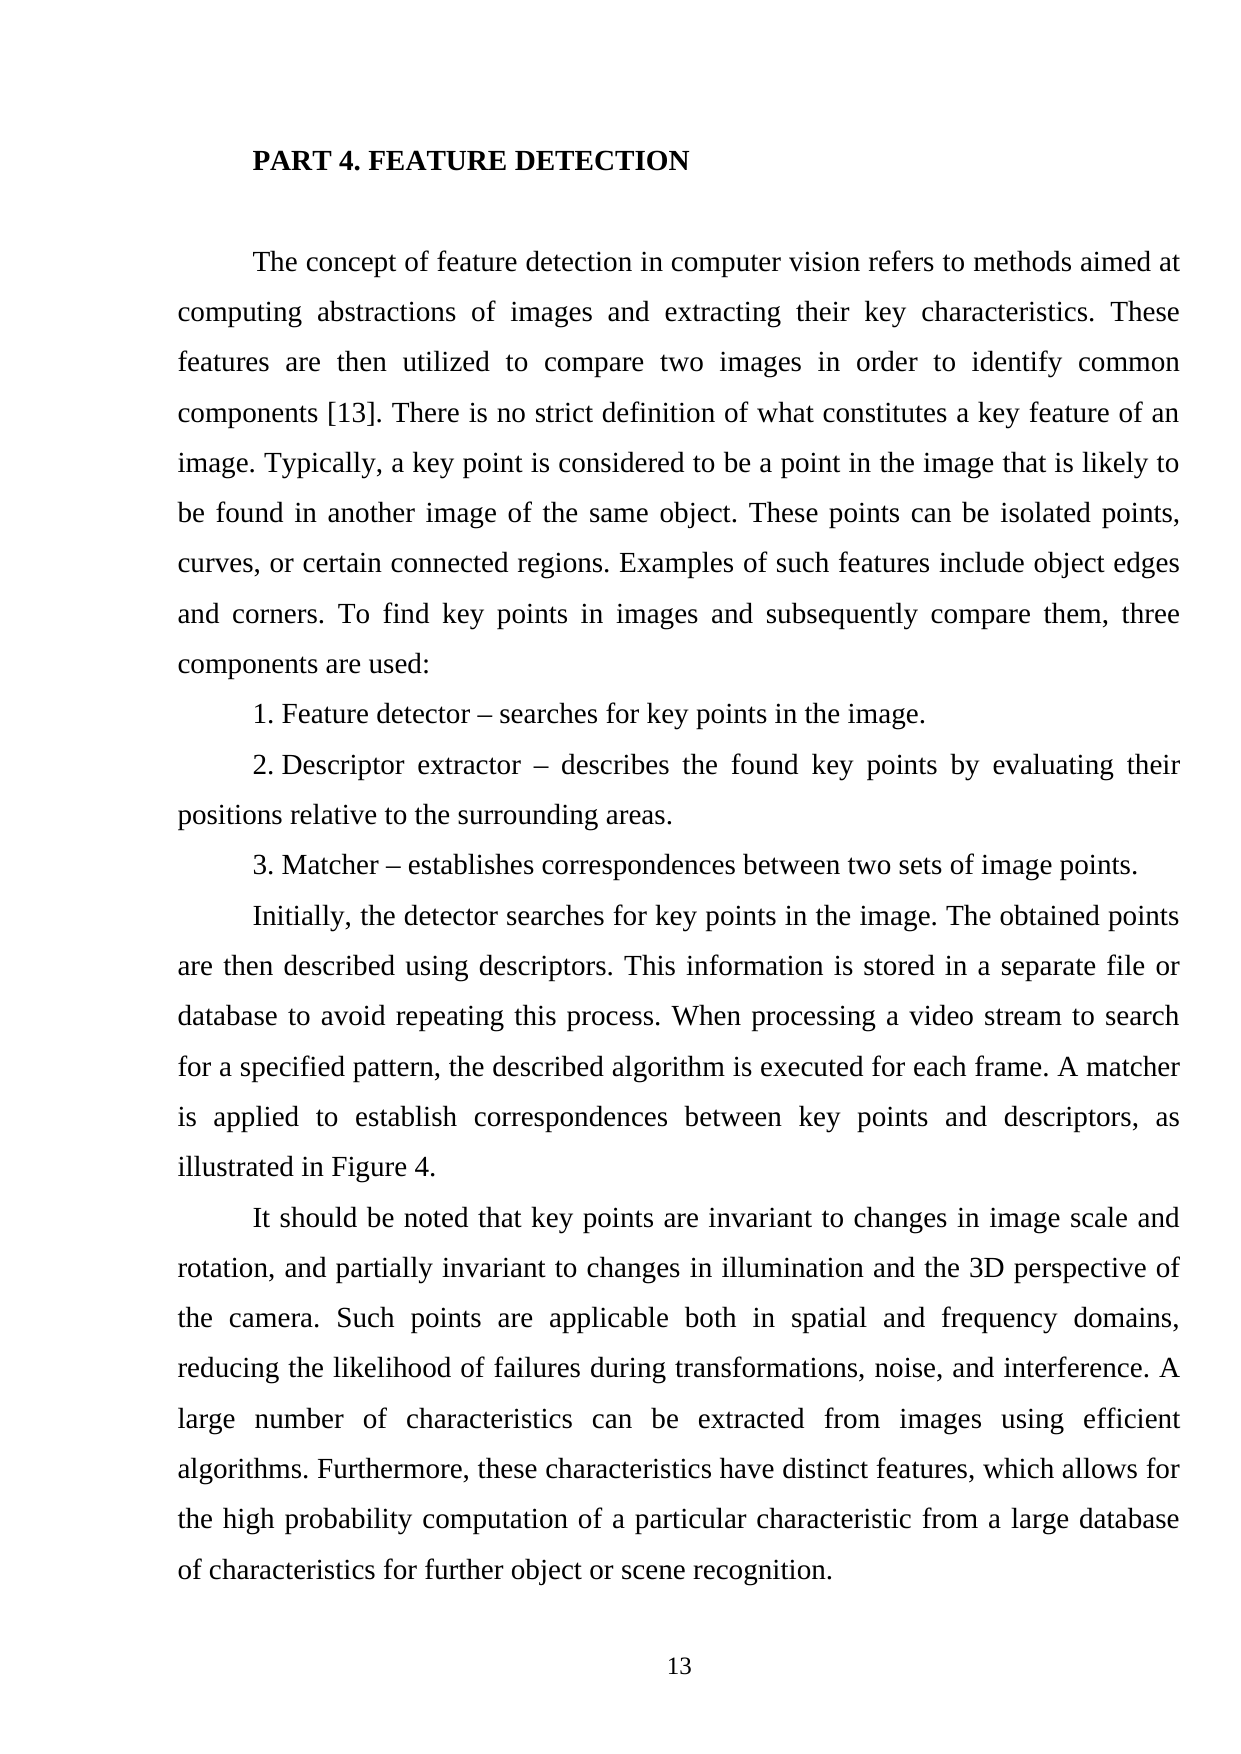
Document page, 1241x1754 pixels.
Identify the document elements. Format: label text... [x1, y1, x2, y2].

subtitle PART 4. FEATURE DETECTION [177, 143, 1181, 177]
text The concept of feature detection in computer vision refers to methods aimed at computing abstractions of images and extracting their key characteristics. These features are then utilized to compare two images in order to identify common components [13]. There is no strict definition of what constitutes a key feature of an image. Typically, a key point is considered to be a point in the image that is likely to be found in another image of the same object. These points can be isolated points, curves, or certain connected regions. Examples of such features include object edges and corners. To find key points in images and subsequently compare them, three components are used: [177, 244, 1181, 680]
text It should be noted that key points are invariant to changes in image scale and rotation, and partially invariant to changes in illumination and the 3D perspective of the camera. Such points are applicable both in spatial and frequency domains, reducing the likelihood of failures during transformations, noise, and interference. A large number of characteristics can be extracted from images using efficient algorithms. Furthermore, these characteristics have distinct features, which allows for the high probability computation of a particular characteristic from a large database of characteristics for further object or scene recognition. [177, 1200, 1181, 1585]
text 1. Feature detector – searches for key points in the image. [177, 697, 1181, 730]
text Initially, the detector searches for key points in the image. The obtained points are then described using descriptors. This information is stored in a separate file or database to avoid repeating this process. When processing a video stream to search for a specified pattern, the described algorithm is executed for each frame. A matcher is applied to establish correspondences between key points and descriptors, as illustrated in Figure 4. [177, 898, 1181, 1183]
text 2. Descriptor extractor – describes the found key points by evaluating their positions relative to the surrounding areas. [177, 747, 1181, 831]
text 3. Matcher – establishes correspondences between two sets of image points. [177, 847, 1181, 881]
